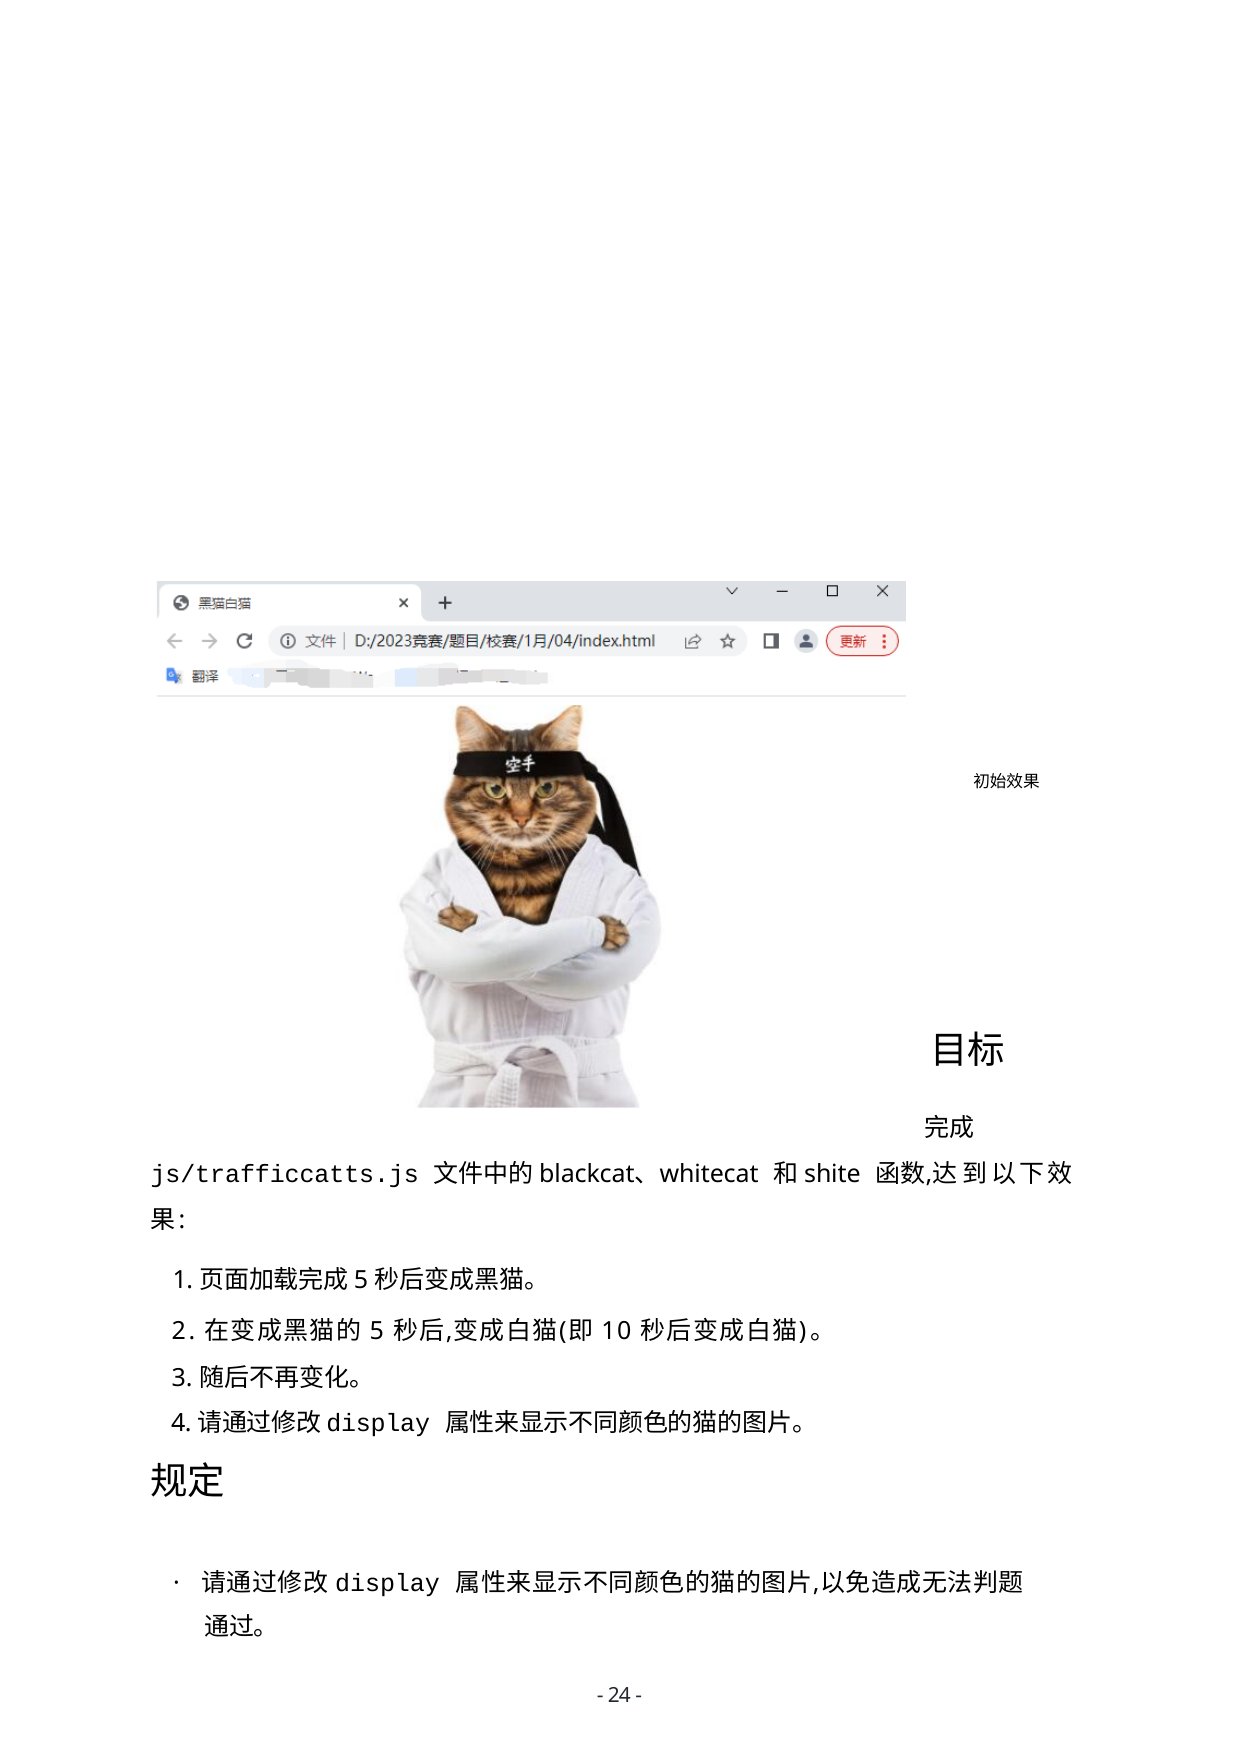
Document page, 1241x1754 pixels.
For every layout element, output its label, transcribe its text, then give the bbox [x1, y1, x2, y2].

text 通过。 [204, 1614, 1088, 1640]
text 目标 [905, 1031, 1088, 1072]
text 1. 页面加载完成 5 秒后变成黑猫。 [172, 1267, 1088, 1294]
text 完成 js/trafficcatts.js 文件中的 blackcat、whitecat 和 shite 函数,达 到以下效果: [150, 1107, 1088, 1236]
text · 请通过修改 display 属性来显示不同颜色的猫的图片,以免造成无法判题 [173, 1563, 1088, 1598]
text 规定 [150, 1463, 1088, 1503]
text 2. 在变成黑猫的 5 秒后,变成白猫(即 10 秒后变成白猫)。 [171, 1312, 1022, 1346]
text 4. 请通过修改 display 属性来显示不同颜色的猫的图片。 [171, 1403, 1088, 1438]
text 初始效果 [150, 545, 1088, 1015]
picture [155, 581, 905, 1132]
text 3. 随后不再变化。 [171, 1365, 1088, 1392]
